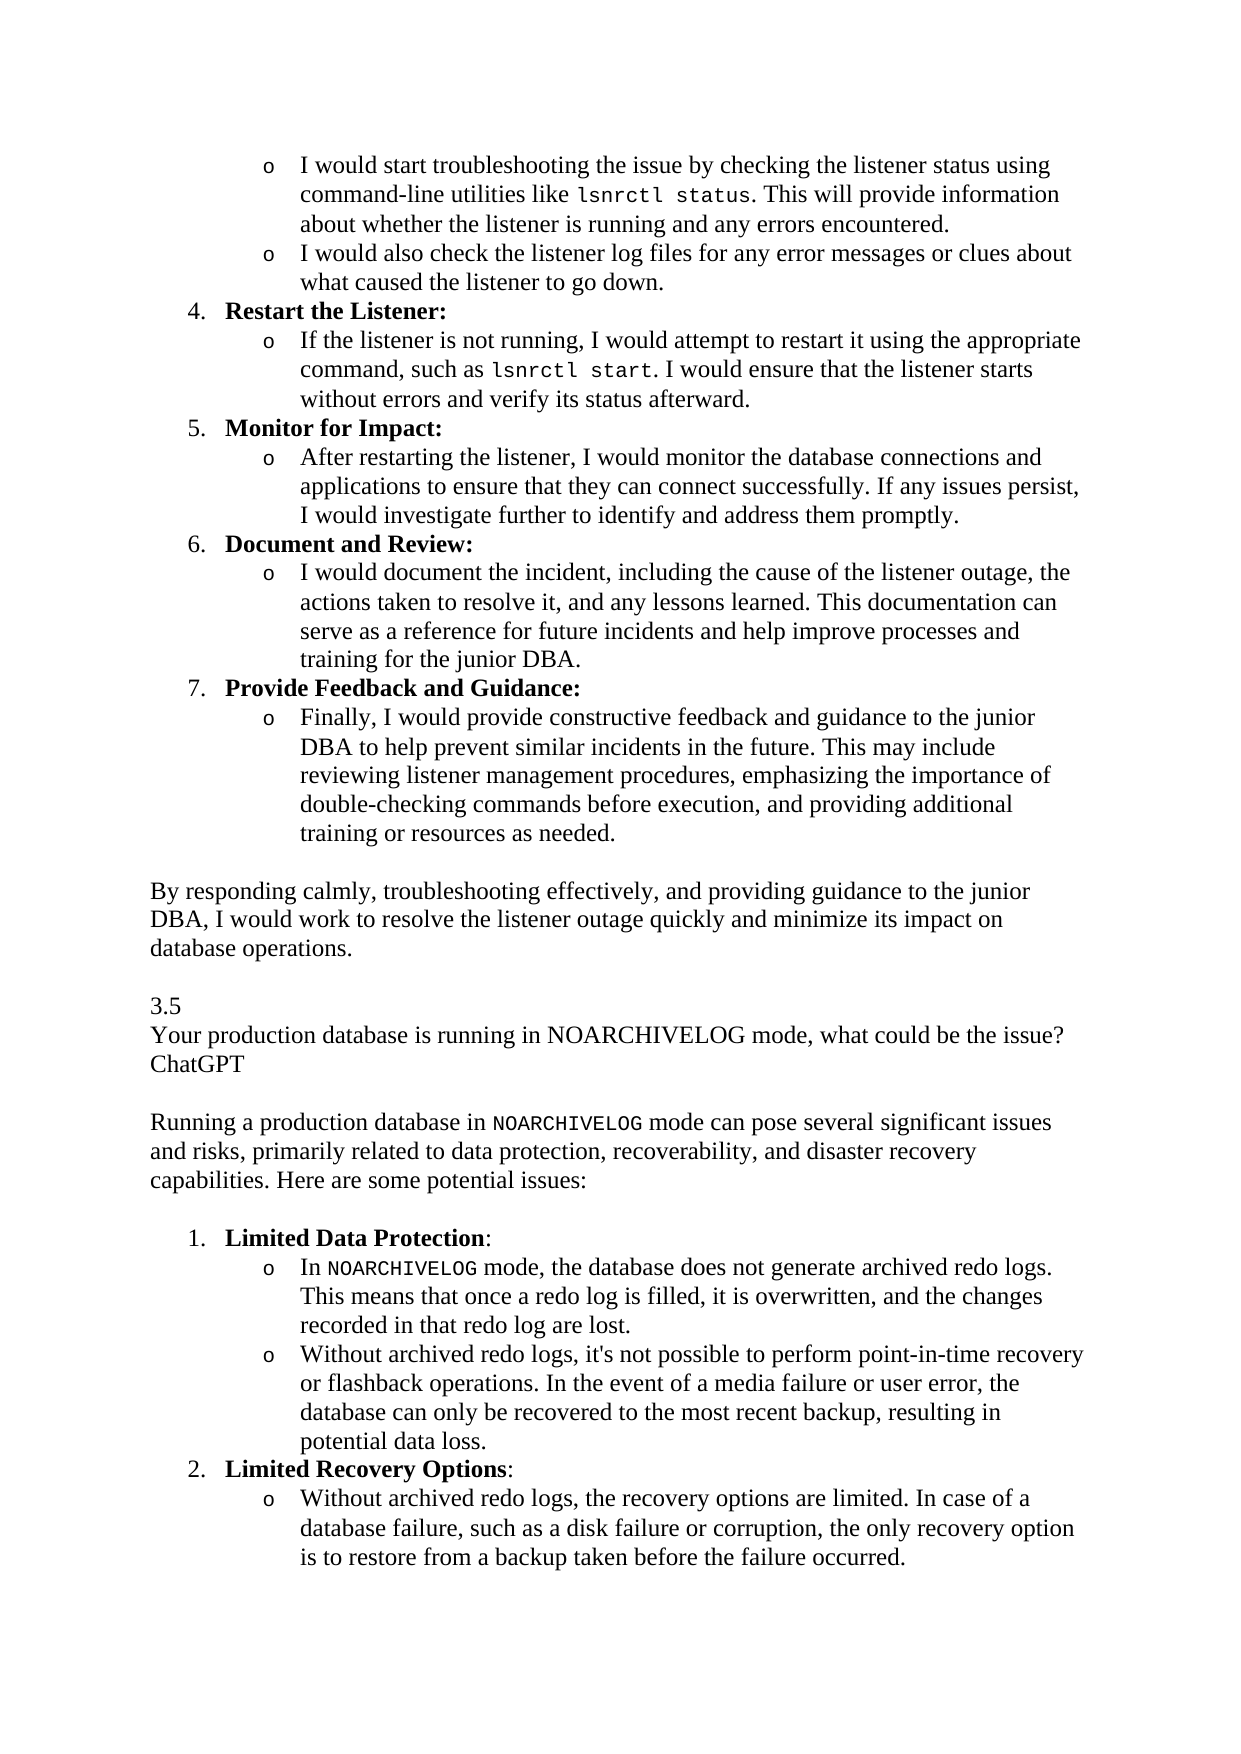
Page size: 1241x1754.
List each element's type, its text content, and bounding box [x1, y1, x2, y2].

list In NOARCHIVELOG mode, the database does not generate archived redo logs. This means that once a redo log is filled, it is overwritten, and the changes recorded in that redo log are lost. [262, 1252, 1090, 1339]
list I would start troubleshooting the issue by checking the listener status using command-line utilities like lsnrctl status. This will provide information about whether the listener is running and any errors encountered. [262, 150, 1090, 238]
list Without archived redo logs, it's not possible to perform point-in-time recovery or flashback operations. In the event of a media failure or user error, the database can only be recovered to the most recent backup, resulting in potential data loss. [262, 1339, 1090, 1454]
list I would document the incident, including the cause of the listener outage, the actions taken to resolve it, and any lessons learned. This documentation can serve as a reference for future incidents and help improve processes and training for the junior DBA. [262, 557, 1090, 673]
list Provide Feedback and Guidance: [187, 673, 1090, 702]
text By responding calmly, troubleshooting effectively, and providing guidance to the junior DBA, I would work to resolve the listener outage quickly and minimize its impact on database operations. [150, 876, 1090, 962]
list Restart the Listener: [187, 296, 1090, 325]
list Limited Recovery Options: [187, 1454, 1090, 1483]
list Without archived redo logs, the recovery options are limited. In case of a database failure, such as a disk failure or corruption, the only recovery option is to restore from a backup taken before the failure occurred. [262, 1483, 1090, 1570]
list After restarting the listener, I would monitor the database connections and applications to ensure that they can connect successfully. If any issues persist, I would investigate further to identify and address them promptly. [262, 442, 1090, 529]
list Limited Data Protection: [187, 1223, 1090, 1252]
text ChatGPT [150, 1049, 1090, 1077]
list Finally, I would provide constructive feedback and guidance to the junior DBA to help prevent similar incidents in the future. This may include reviewing listener management procedures, emphasizing the importance of double-checking commands before execution, and providing additional training or resources as needed. [262, 702, 1090, 847]
list I would also check the listener log files for any error messages or clues about what caused the listener to go down. [262, 238, 1090, 296]
list If the listener is not running, I would attempt to restart it using the appropriate command, such as lsnrctl start. I would ensure that the listener starts without errors and verify its status afterward. [262, 325, 1090, 413]
text Your production database is running in NOARCHIVELOG mode, what could be the issue? [150, 1020, 1090, 1049]
list Document and Review: [187, 529, 1090, 557]
text 3.5 [150, 991, 1090, 1020]
text Running a production database in NOARCHIVELOG mode can pose several significant issues and risks, primarily related to data protection, recoverability, and disaster recovery capabilities. Here are some potential issues: [150, 1107, 1090, 1194]
list Monitor for Impact: [187, 413, 1090, 442]
